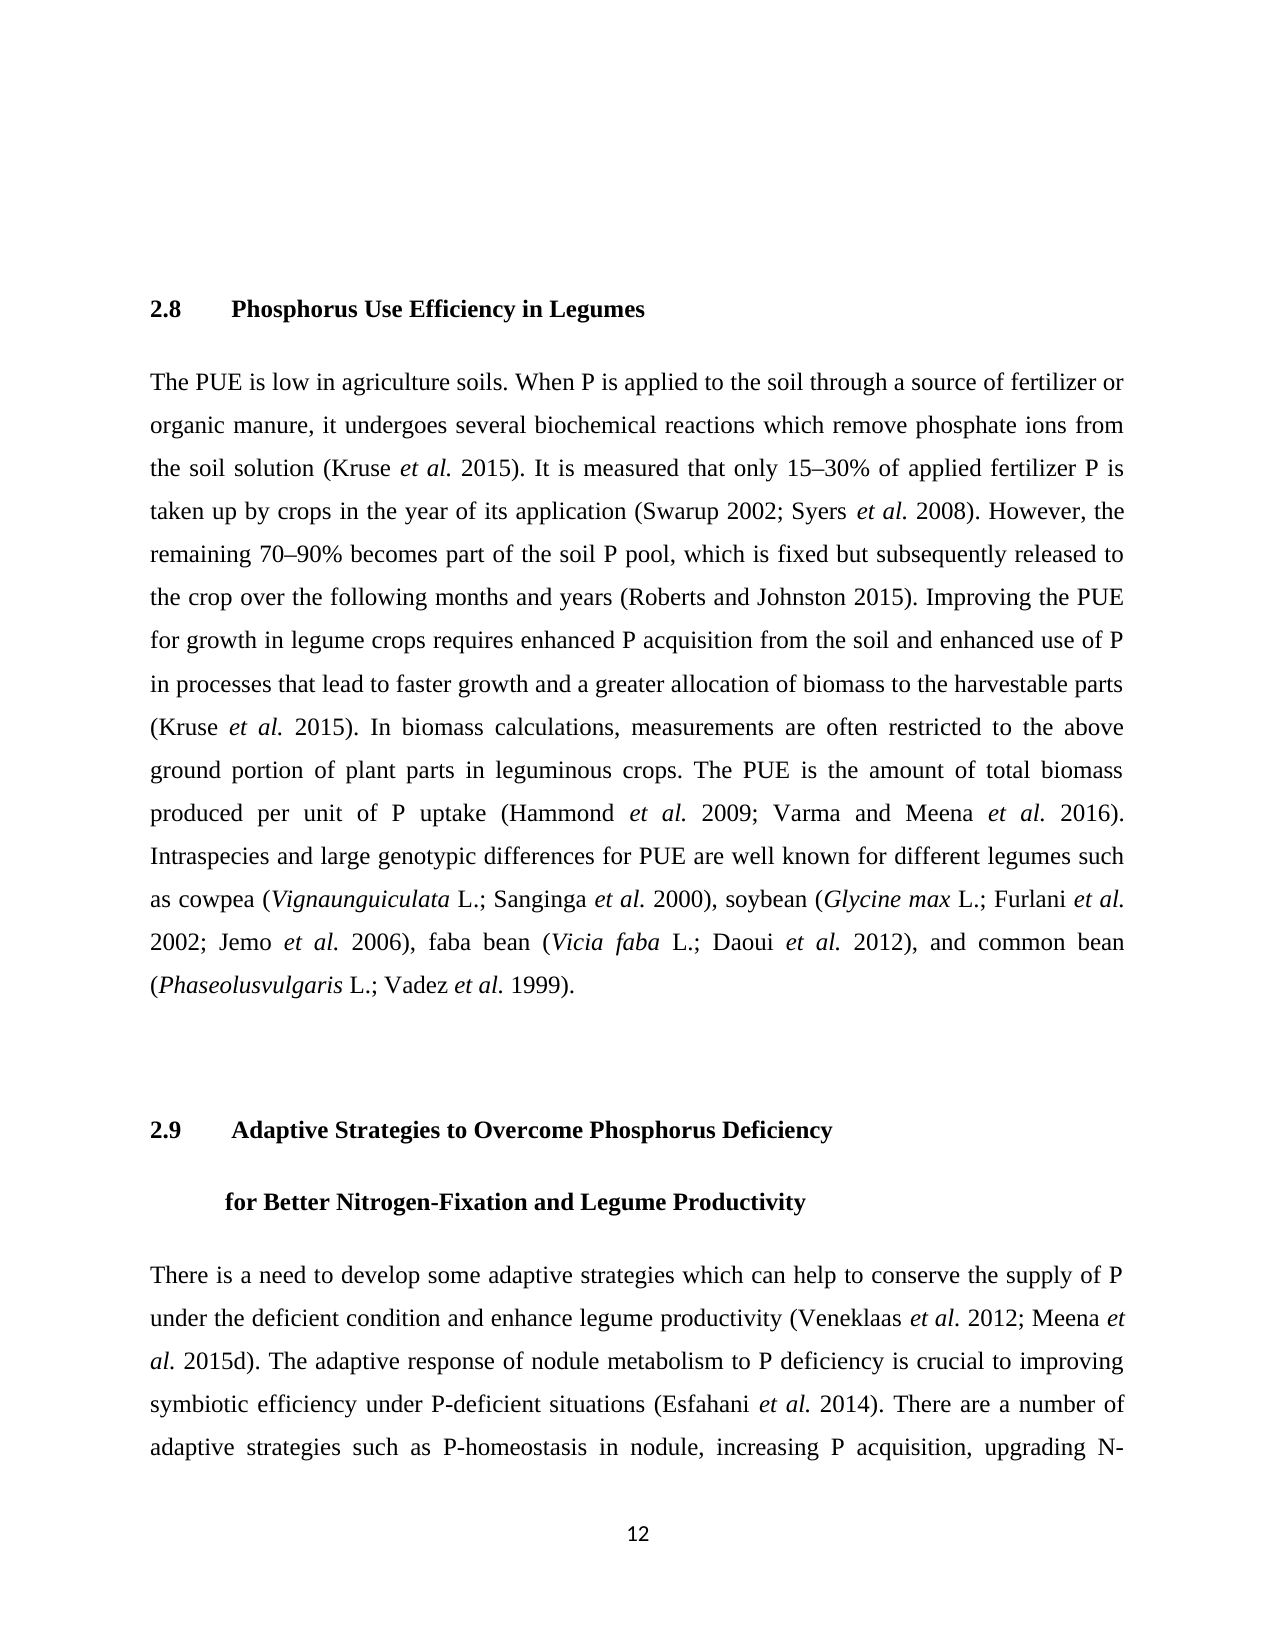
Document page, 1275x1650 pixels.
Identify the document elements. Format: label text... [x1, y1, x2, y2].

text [150, 1260, 1125, 1461]
text The PUE is low in agriculture soils. When P is applied to the soil through a source of fertilizer or organic manure, it undergoes several biochemical reactions which remove phosphate ions from the soil solution (Kruse et al. 2015). It is measured that only 15–30% of applied fertilizer P is taken up by crops in the year of its application (Swarup 2002; Syers et al. 2008). However, the remaining 70–90% becomes part of the soil P pool, which is fixed but subsequently released to the crop over the following months and years (Roberts and Johnston 2015). Improving the PUE for growth in legume crops requires enhanced P acquisition from the soil and enhanced use of P in processes that lead to faster growth and a greater allocation of biomass to the harvestable parts (Kruse et al. 2015). In biomass calculations, measurements are often restricted to the above ground portion of plant parts in leguminous crops. The PUE is the amount of total biomass produced per unit of P uptake (Hammond et al. 2009; Varma and Meena et al. 2016). Intraspecies and large genotypic differences for PUE are well known for different legumes such as cowpea (Vignaunguiculata L.; Sanginga et al. 2000), soybean (Glycine max L.; Furlani et al. 2002; Jemo et al. 2006), faba bean (Vicia faba L.; Daoui et al. 2012), and common bean (Phaseolusvulgaris L.; Vadez et al. 1999). [150, 367, 1125, 999]
text 2.8 Phosphorus Use Efficiency in Legumes [150, 294, 1125, 323]
text for Better Nitrogen-Fixation and Legume Productivity [150, 1187, 1125, 1216]
text 2.9 Adaptive Strategies to Overcome Phosphorus Deficiency [150, 1115, 1125, 1144]
